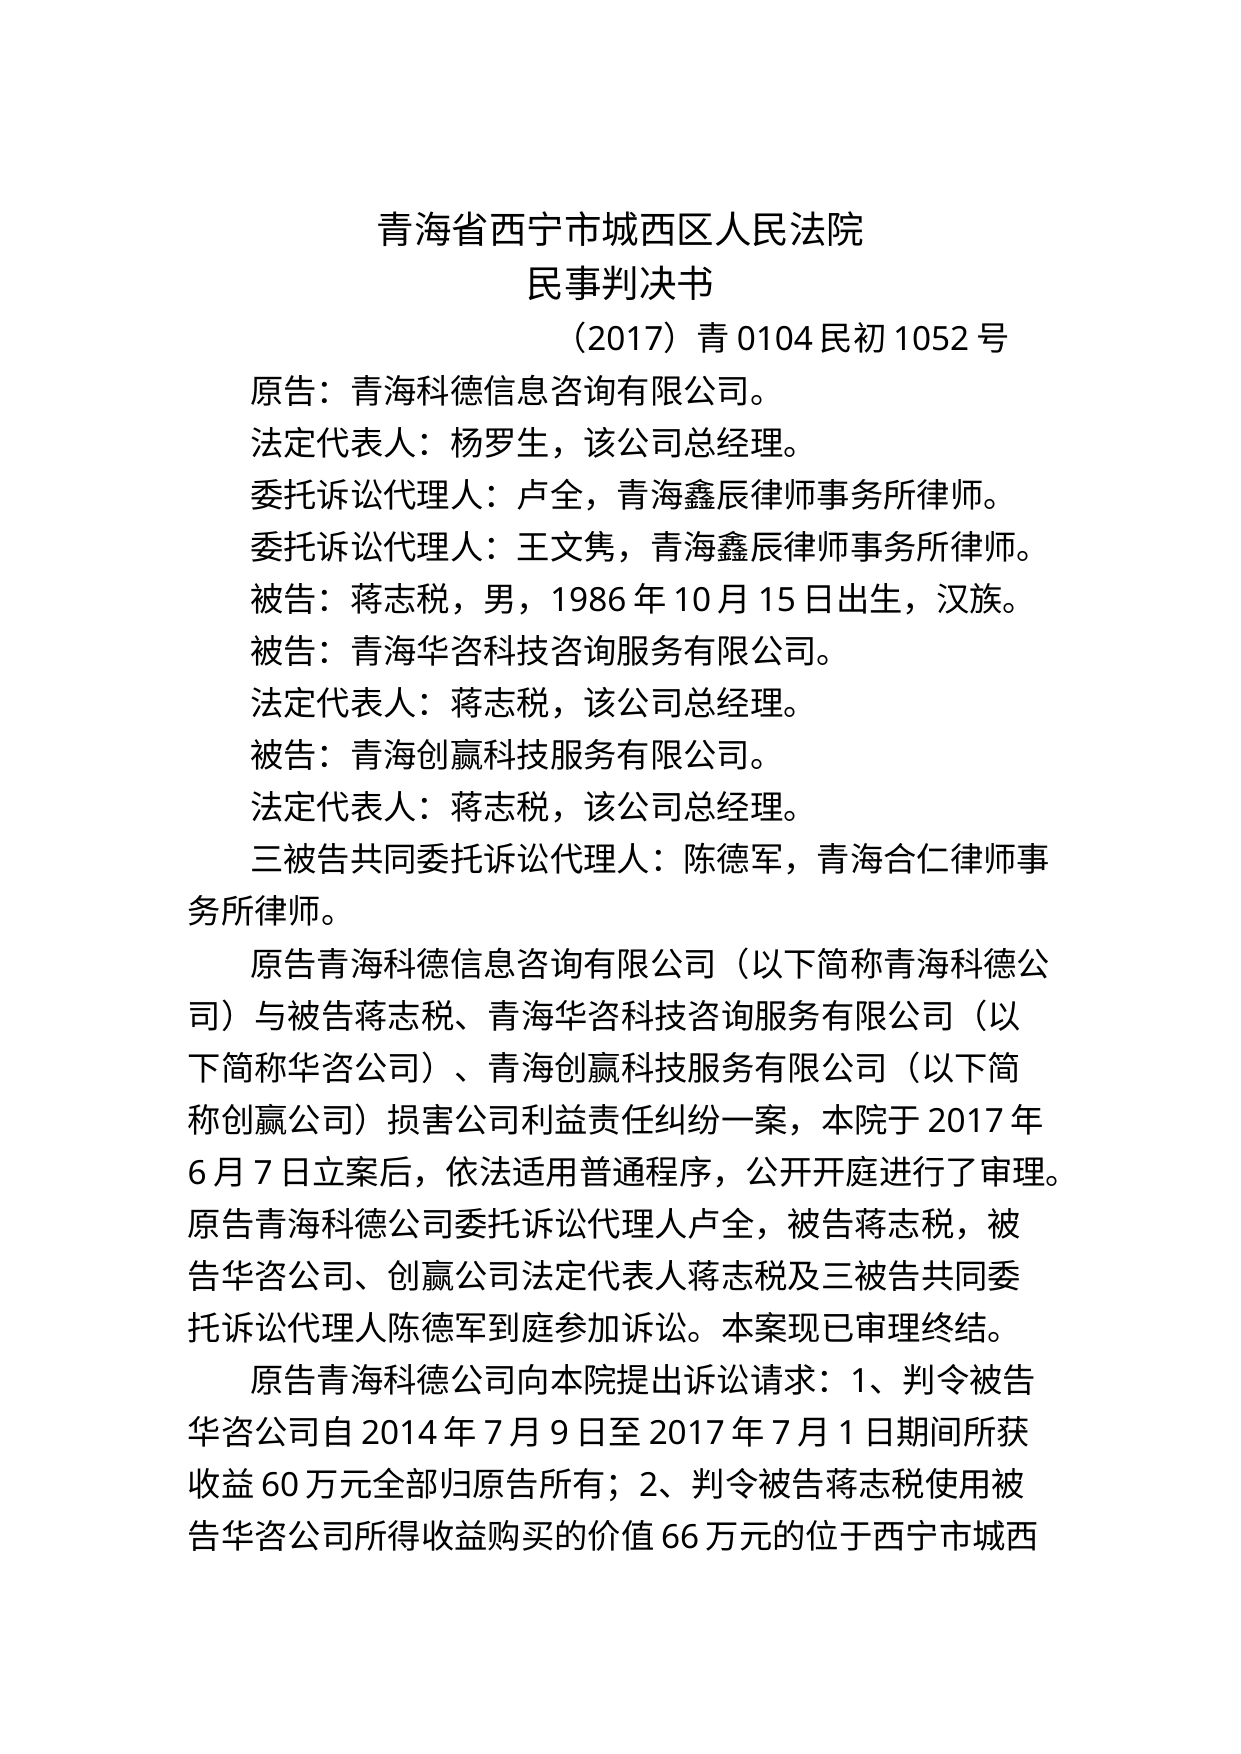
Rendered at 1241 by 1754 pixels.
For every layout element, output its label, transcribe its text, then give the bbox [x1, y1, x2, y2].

text 原告青海科德信息咨询有限公司（以下简称青海科德公司）与被告蒋志税、青海华咨科技咨询服务有限公司（以下简称华咨公司）、青海创赢科技服务有限公司（以下简称创赢公司）损害公司利益责任纠纷一案，本院于2017年6月7日立案后，依法适用普通程序，公开开庭进行了审理。原告青海科德公司委托诉讼代理人卢全，被告蒋志税，被告华咨公司、创赢公司法定代表人蒋志税及三被告共同委托诉讼代理人陈德军到庭参加诉讼。本案现已审理终结。 [187, 933, 1053, 1350]
text （2017）青0104民初1052号 [187, 308, 1009, 361]
text 法定代表人：蒋志税，该公司总经理。 [187, 673, 1053, 725]
text 委托诉讼代理人：王文隽，青海鑫辰律师事务所律师。 [187, 517, 1053, 569]
text 被告：青海创赢科技服务有限公司。 [187, 725, 1053, 777]
text 青海省西宁市城西区人民法院 [187, 200, 1053, 254]
text 被告：蒋志税，男，1986年10月15日出生，汉族。 [187, 569, 1053, 621]
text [187, 1350, 1053, 1558]
text 原告：青海科德信息咨询有限公司。 [187, 361, 1053, 413]
text 民事判决书 [187, 254, 1053, 308]
text 被告：青海华咨科技咨询服务有限公司。 [187, 621, 1053, 673]
text 法定代表人：蒋志税，该公司总经理。 [187, 777, 1053, 829]
text 法定代表人：杨罗生，该公司总经理。 [187, 413, 1053, 465]
text 委托诉讼代理人：卢全，青海鑫辰律师事务所律师。 [187, 465, 1053, 517]
text 三被告共同委托诉讼代理人：陈德军，青海合仁律师事务所律师。 [187, 829, 1053, 933]
